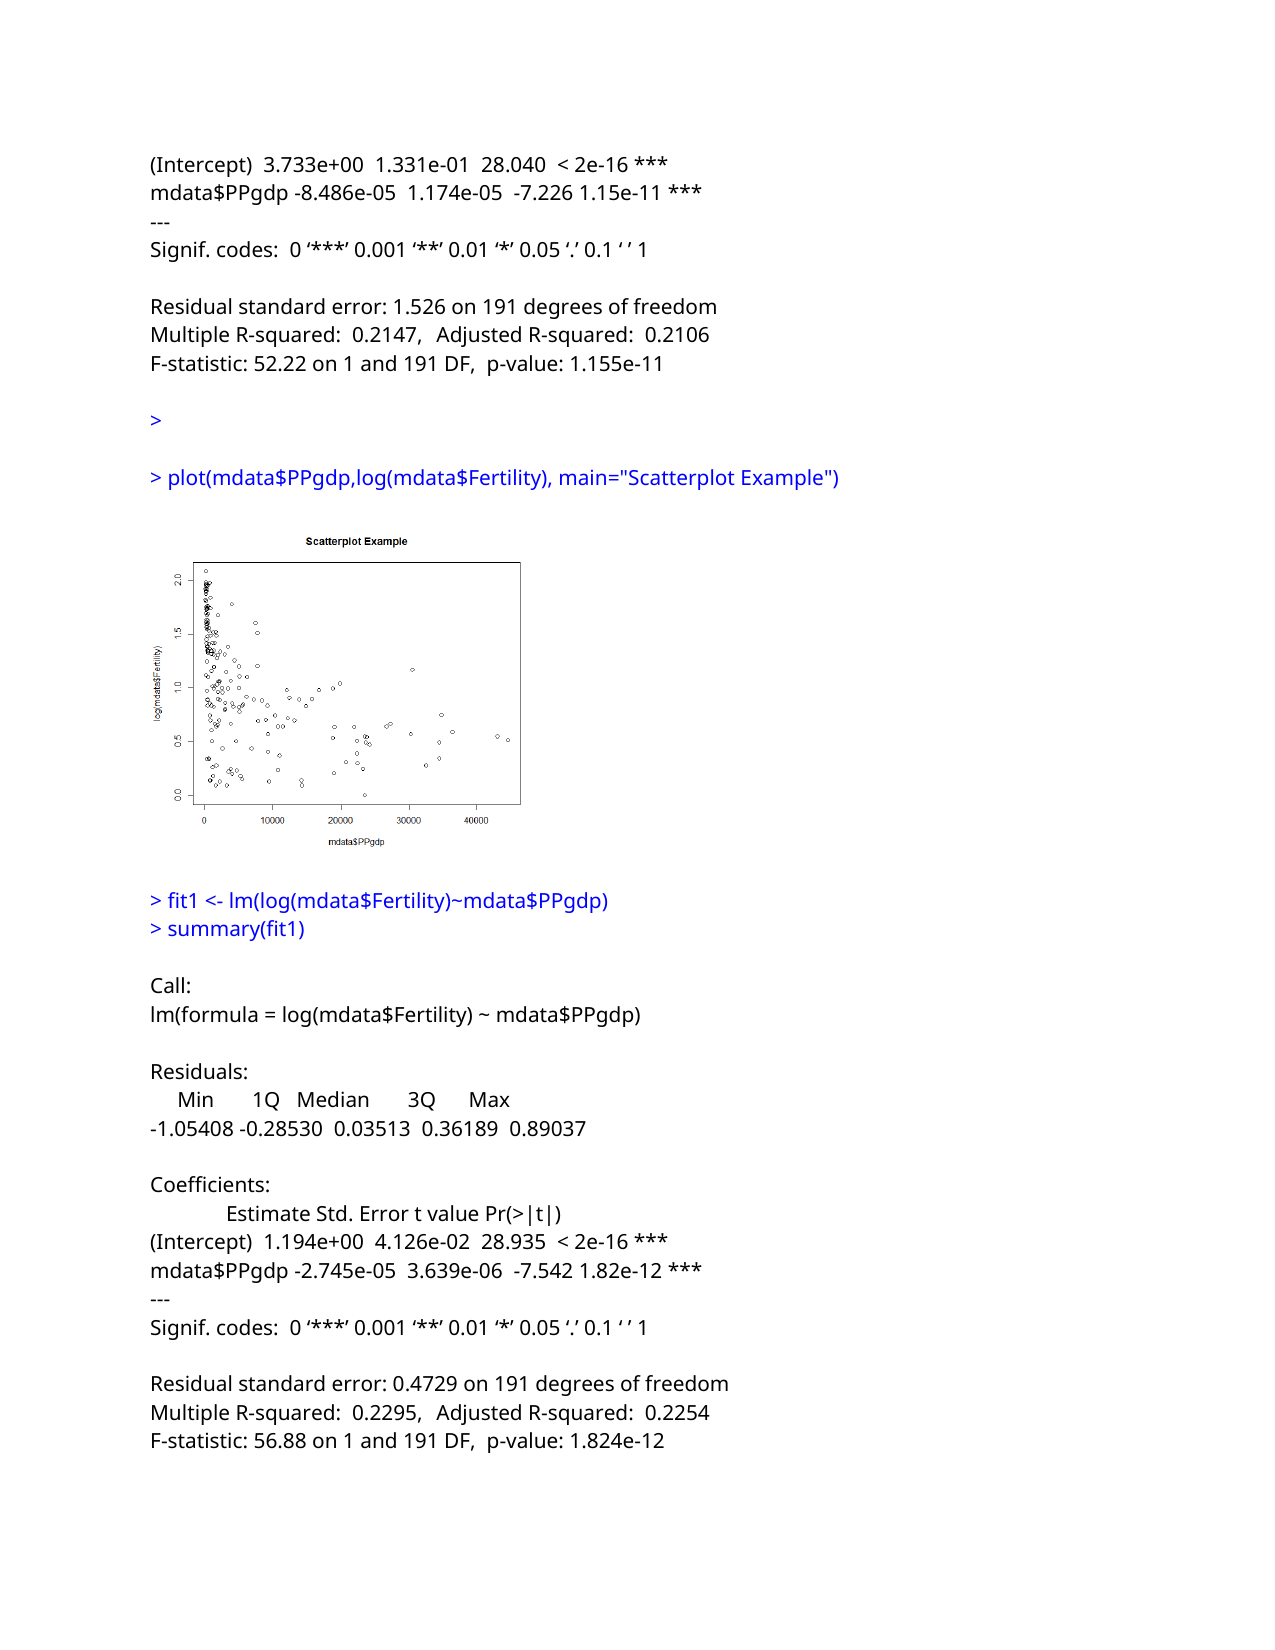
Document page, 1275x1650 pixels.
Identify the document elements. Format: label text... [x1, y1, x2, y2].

text --- [150, 1284, 1125, 1313]
text (Intercept) 3.733e+00 1.331e-01 28.040 < 2e-16 *** [150, 150, 1125, 178]
text Multiple R-squared: 0.2295, Adjusted R-squared: 0.2254 [150, 1398, 1125, 1426]
text Residual standard error: 0.4729 on 191 degrees of freedom [150, 1369, 1125, 1398]
text Residual standard error: 1.526 on 191 degrees of freedom [150, 292, 1125, 321]
text > summary(fit1) [150, 914, 1125, 943]
text (Intercept) 1.194e+00 4.126e-02 28.935 < 2e-16 *** [150, 1227, 1125, 1256]
text Residuals: [150, 1057, 1125, 1085]
text > fit1 <- lm(log(mdata$Fertility)~mdata$PPgdp) [150, 886, 1125, 914]
text F-statistic: 56.88 on 1 and 191 DF, p-value: 1.824e-12 [150, 1426, 1125, 1455]
text Signif. codes: 0 ‘***’ 0.001 ‘**’ 0.01 ‘*’ 0.05 ‘.’ 0.1 ‘ ’ 1 [150, 235, 1125, 264]
text mdata$PPgdp -8.486e-05 1.174e-05 -7.226 1.15e-11 *** [150, 178, 1125, 207]
text > plot(mdata$PPgdp,log(mdata$Fertility), main="Scatterplot Example") [150, 463, 1125, 491]
picture [150, 519, 542, 858]
text Call: [150, 971, 1125, 1000]
text > [150, 406, 1125, 434]
text Multiple R-squared: 0.2147, Adjusted R-squared: 0.2106 [150, 321, 1125, 349]
text Estimate Std. Error t value Pr(>|t|) [150, 1199, 1125, 1227]
text --- [150, 207, 1125, 235]
text mdata$PPgdp -2.745e-05 3.639e-06 -7.542 1.82e-12 *** [150, 1256, 1125, 1284]
text -1.05408 -0.28530 0.03513 0.36189 0.89037 [150, 1114, 1125, 1142]
text Signif. codes: 0 ‘***’ 0.001 ‘**’ 0.01 ‘*’ 0.05 ‘.’ 0.1 ‘ ’ 1 [150, 1313, 1125, 1341]
text F-statistic: 52.22 on 1 and 191 DF, p-value: 1.155e-11 [150, 349, 1125, 377]
text Coefficients: [150, 1171, 1125, 1199]
text Min 1Q Median 3Q Max [150, 1085, 1125, 1114]
text lm(formula = log(mdata$Fertility) ~ mdata$PPgdp) [150, 1000, 1125, 1028]
